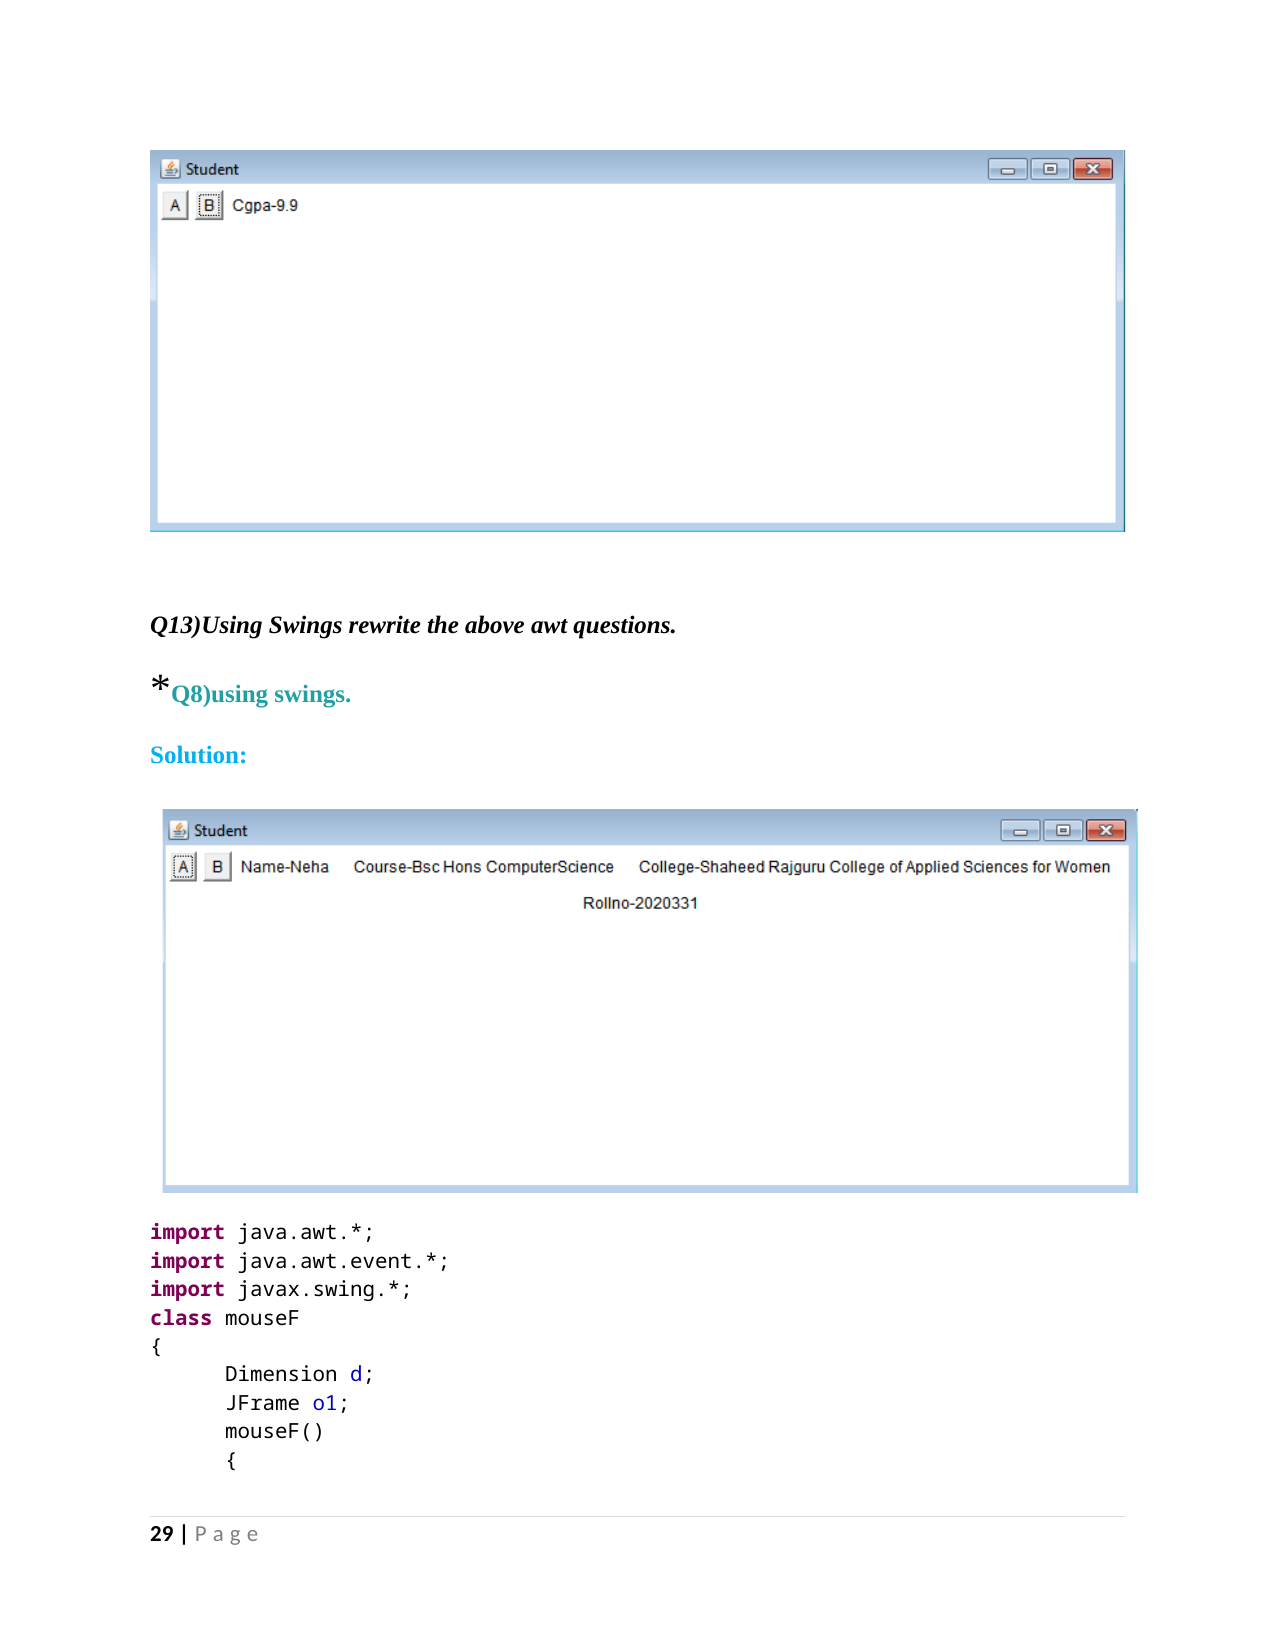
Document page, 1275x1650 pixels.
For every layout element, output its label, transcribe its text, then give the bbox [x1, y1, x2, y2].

text import java.awt.event.*; [150, 1246, 1125, 1274]
picture [162, 809, 1138, 1193]
text Dimension d; [150, 1359, 1125, 1388]
text { [150, 1331, 1125, 1359]
text Solution: [150, 740, 1125, 769]
text mouseF() [150, 1416, 1125, 1445]
text { [150, 1445, 1125, 1473]
text *Q8)using swings. [150, 664, 1125, 712]
text class mouseF [150, 1303, 1125, 1331]
text import javax.swing.*; [150, 1274, 1125, 1303]
text Q13)Using Swings rewrite the above awt questions. [150, 610, 1125, 639]
picture [150, 150, 1125, 532]
text JFrame o1; [150, 1388, 1125, 1416]
